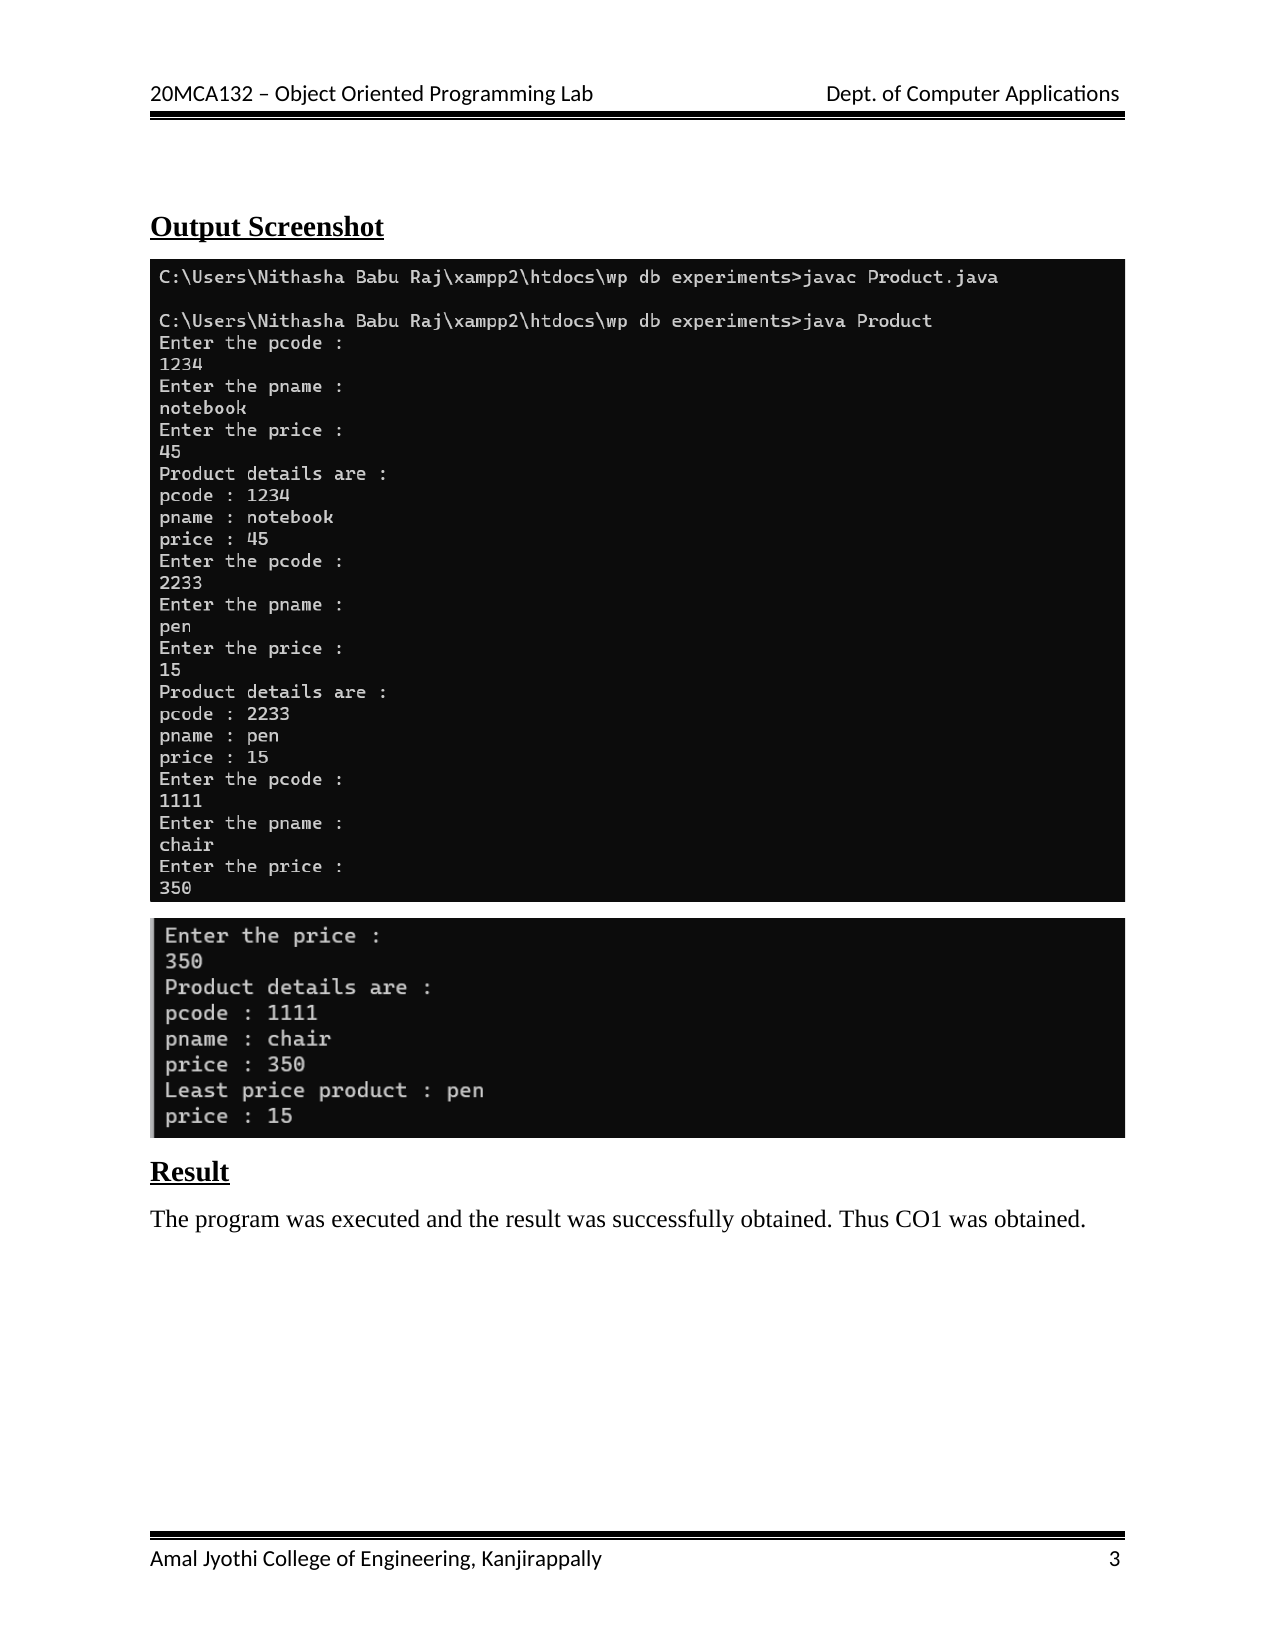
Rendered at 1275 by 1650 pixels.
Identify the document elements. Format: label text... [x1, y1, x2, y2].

picture [150, 918, 1125, 1138]
text Output Screenshot [150, 209, 1087, 243]
text Result [150, 1154, 1087, 1188]
picture [150, 259, 1125, 902]
text The program was executed and the result was successfully obtained. Thus CO1 was obtained. [150, 1204, 1087, 1233]
